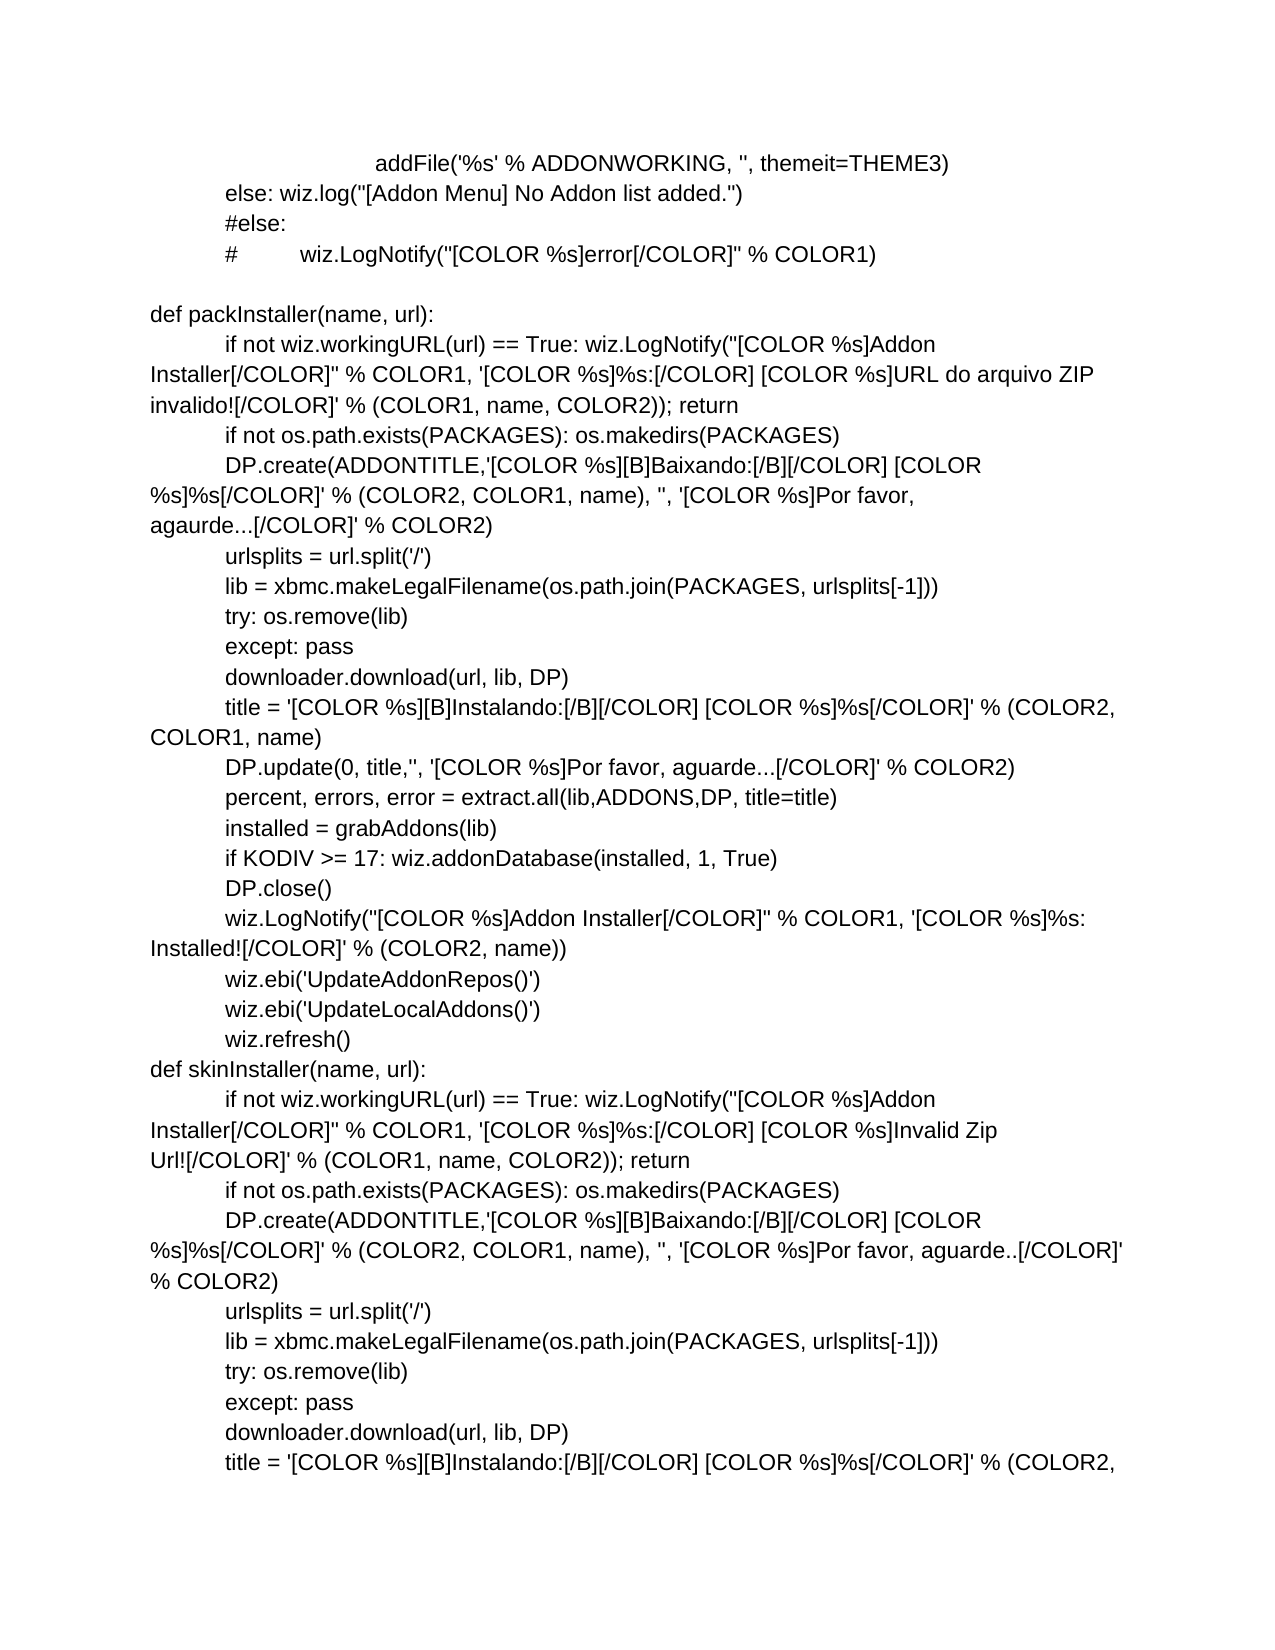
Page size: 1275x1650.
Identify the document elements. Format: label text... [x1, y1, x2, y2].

text wiz.ebi('UpdateLocalAddons()') [150, 996, 1125, 1022]
text else: wiz.log("[Addon Menu] No Addon list added.") [150, 180, 1125, 207]
text # wiz.LogNotify("[COLOR %s]error[/COLOR]" % COLOR1) [150, 241, 1125, 267]
text title = '[COLOR %s][B]Instalando:[/B][/COLOR] [COLOR %s]%s[/COLOR]' % (COLOR2, COLOR1, name) [150, 694, 1125, 750]
text wiz.refresh() [150, 1026, 1125, 1052]
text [150, 1449, 1125, 1475]
text installed = grabAddons(lib) [150, 814, 1125, 841]
text percent, errors, error = extract.all(lib,ADDONS,DP, title=title) [150, 784, 1125, 811]
text def skinInstaller(name, url): [150, 1056, 1125, 1083]
text try: os.remove(lib) [150, 1358, 1125, 1385]
text if not wiz.workingURL(url) == True: wiz.LogNotify("[COLOR %s]Addon Installer[/COLOR]" % COLOR1, '[COLOR %s]%s:[/COLOR] [COLOR %s]Invalid Zip Url![/COLOR]' % (COLOR1, name, COLOR2)); return [150, 1086, 1125, 1173]
text except: pass [150, 633, 1125, 660]
text except: pass [150, 1388, 1125, 1415]
text if not os.path.exists(PACKAGES): os.makedirs(PACKAGES) [150, 422, 1125, 448]
text wiz.ebi('UpdateAddonRepos()') [150, 966, 1125, 992]
text if not wiz.workingURL(url) == True: wiz.LogNotify("[COLOR %s]Addon Installer[/COLOR]" % COLOR1, '[COLOR %s]%s:[/COLOR] [COLOR %s]URL do arquivo ZIP invalido![/COLOR]' % (COLOR1, name, COLOR2)); return [150, 331, 1125, 418]
text def packInstaller(name, url): [150, 301, 1125, 327]
text if not os.path.exists(PACKAGES): os.makedirs(PACKAGES) [150, 1177, 1125, 1203]
text if KODIV >= 17: wiz.addonDatabase(installed, 1, True) [150, 845, 1125, 871]
text DP.update(0, title,'', '[COLOR %s]Por favor, aguarde...[/COLOR]' % COLOR2) [150, 754, 1125, 781]
text downloader.download(url, lib, DP) [150, 1419, 1125, 1445]
text urlsplits = url.split('/') [150, 543, 1125, 569]
text addFile('%s' % ADDONWORKING, '', themeit=THEME3) [150, 150, 1125, 176]
text lib = xbmc.makeLegalFilename(os.path.join(PACKAGES, urlsplits[-1])) [150, 573, 1125, 599]
text try: os.remove(lib) [150, 603, 1125, 629]
text wiz.LogNotify("[COLOR %s]Addon Installer[/COLOR]" % COLOR1, '[COLOR %s]%s: Installed![/COLOR]' % (COLOR2, name)) [150, 905, 1125, 962]
text DP.create(ADDONTITLE,'[COLOR %s][B]Baixando:[/B][/COLOR] [COLOR %s]%s[/COLOR]' % (COLOR2, COLOR1, name), '', '[COLOR %s]Por favor, aguarde..[/COLOR]' % COLOR2) [150, 1207, 1125, 1294]
text lib = xbmc.makeLegalFilename(os.path.join(PACKAGES, urlsplits[-1])) [150, 1328, 1125, 1354]
text DP.close() [150, 875, 1125, 901]
text #else: [150, 210, 1125, 237]
text downloader.download(url, lib, DP) [150, 663, 1125, 690]
text urlsplits = url.split('/') [150, 1298, 1125, 1324]
text DP.create(ADDONTITLE,'[COLOR %s][B]Baixando:[/B][/COLOR] [COLOR %s]%s[/COLOR]' % (COLOR2, COLOR1, name), '', '[COLOR %s]Por favor, agaurde...[/COLOR]' % COLOR2) [150, 452, 1125, 539]
